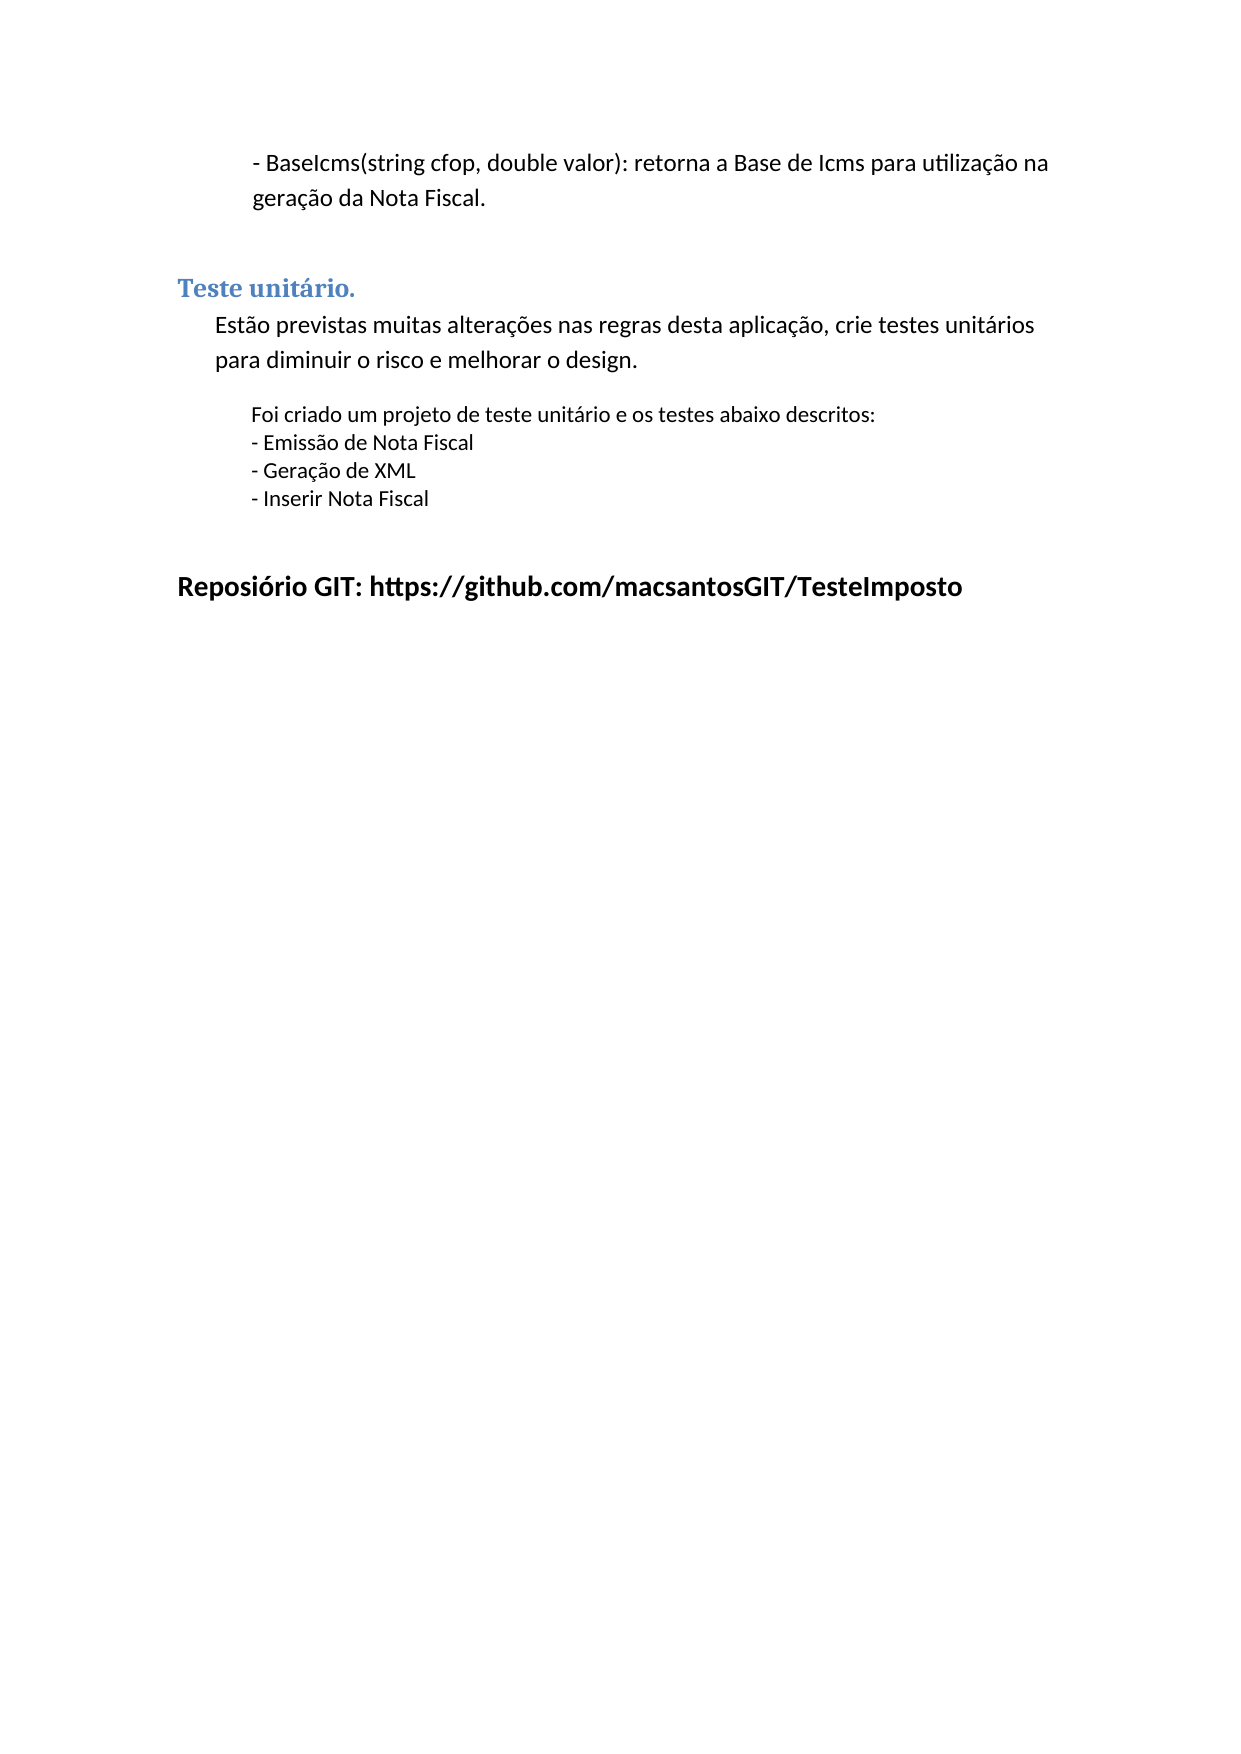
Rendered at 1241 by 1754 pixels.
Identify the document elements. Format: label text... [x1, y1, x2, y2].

text - Emissão de Nota Fiscal [177, 428, 1063, 456]
text Reposiório GIT: https://github.com/macsantosGIT/TesteImposto [177, 568, 1063, 603]
text - Geração de XML [177, 456, 1063, 484]
list - BaseIcms(string cfop, double valor): retorna a Base de Icms para utilização na geração da Nota Fiscal. [252, 148, 1063, 213]
text - Inserir Nota Fiscal [177, 484, 1063, 512]
list Estão previstas muitas alterações nas regras desta aplicação, crie testes unitários para diminuir o risco e melhorar o design. [215, 309, 1063, 375]
text Foi criado um projeto de teste unitário e os testes abaixo descritos: [177, 400, 1063, 428]
subtitle Teste unitário. [177, 273, 1063, 304]
